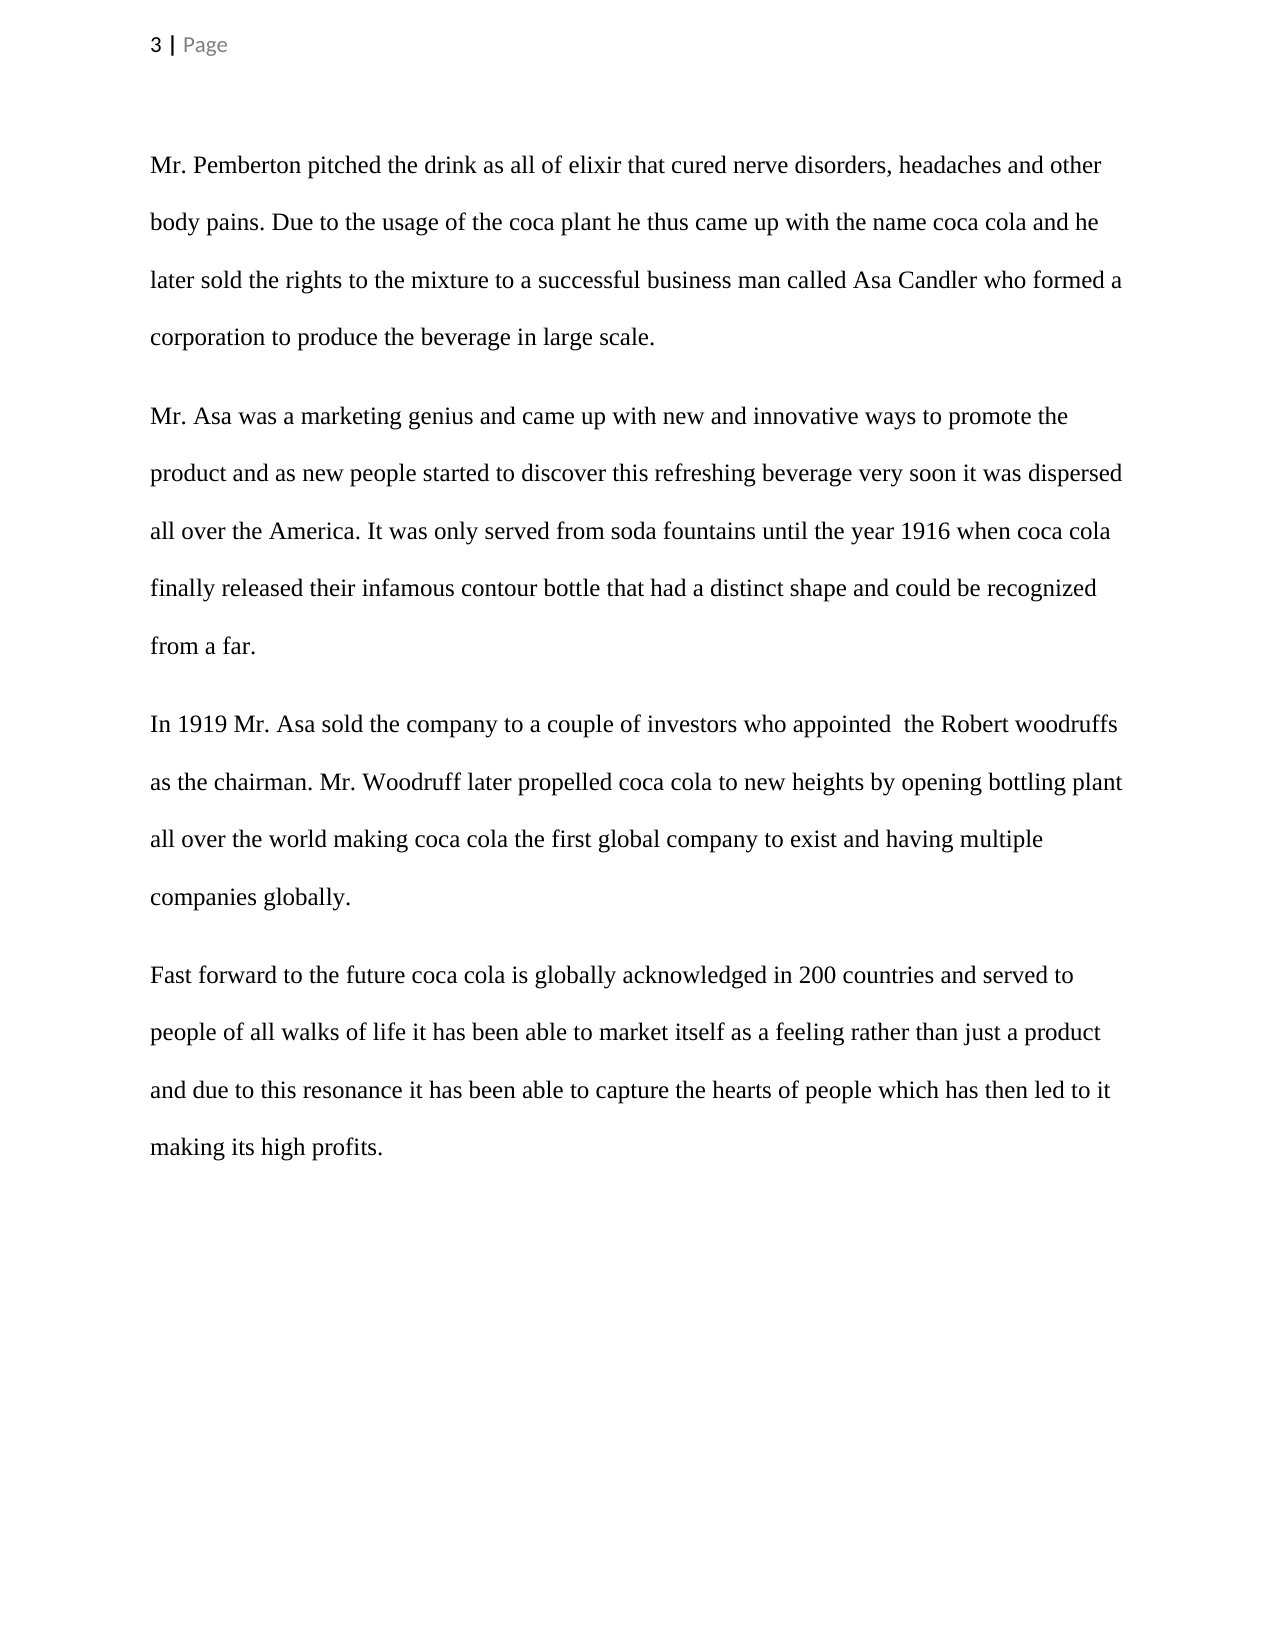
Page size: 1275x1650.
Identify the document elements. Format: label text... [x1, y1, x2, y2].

text Mr. Asa was a marketing genius and came up with new and innovative ways to promote the product and as new people started to discover this refreshing beverage very soon it was dispersed all over the America. It was only served from soda fountains until the year 1916 when coca cola finally released their infamous contour bottle that had a distinct shape and could be recognized from a far. [150, 401, 1125, 659]
text In 1919 Mr. Asa sold the company to a couple of investors who appointed the Robert woodruffs as the chairman. Mr. Woodruff later propelled coca cola to new heights by opening bottling plant all over the world making coca cola the first global company to exist and having multiple companies globally. [150, 709, 1125, 910]
text Fast forward to the future coca cola is globally acknowledged in 200 countries and served to people of all walks of life it has been able to market itself as a feeling rather than just a product and due to this resonance it has been able to capture the hearts of people which has then led to it making its high profits. [150, 960, 1125, 1161]
text Mr. Pemberton pitched the drink as all of elixir that cured nerve disorders, headaches and other body pains. Due to the usage of the coca plant he thus came up with the name coca cola and he later sold the rights to the mixture to a successful business man called Asa Candler who formed a corporation to produce the beverage in large scale. [150, 150, 1125, 351]
